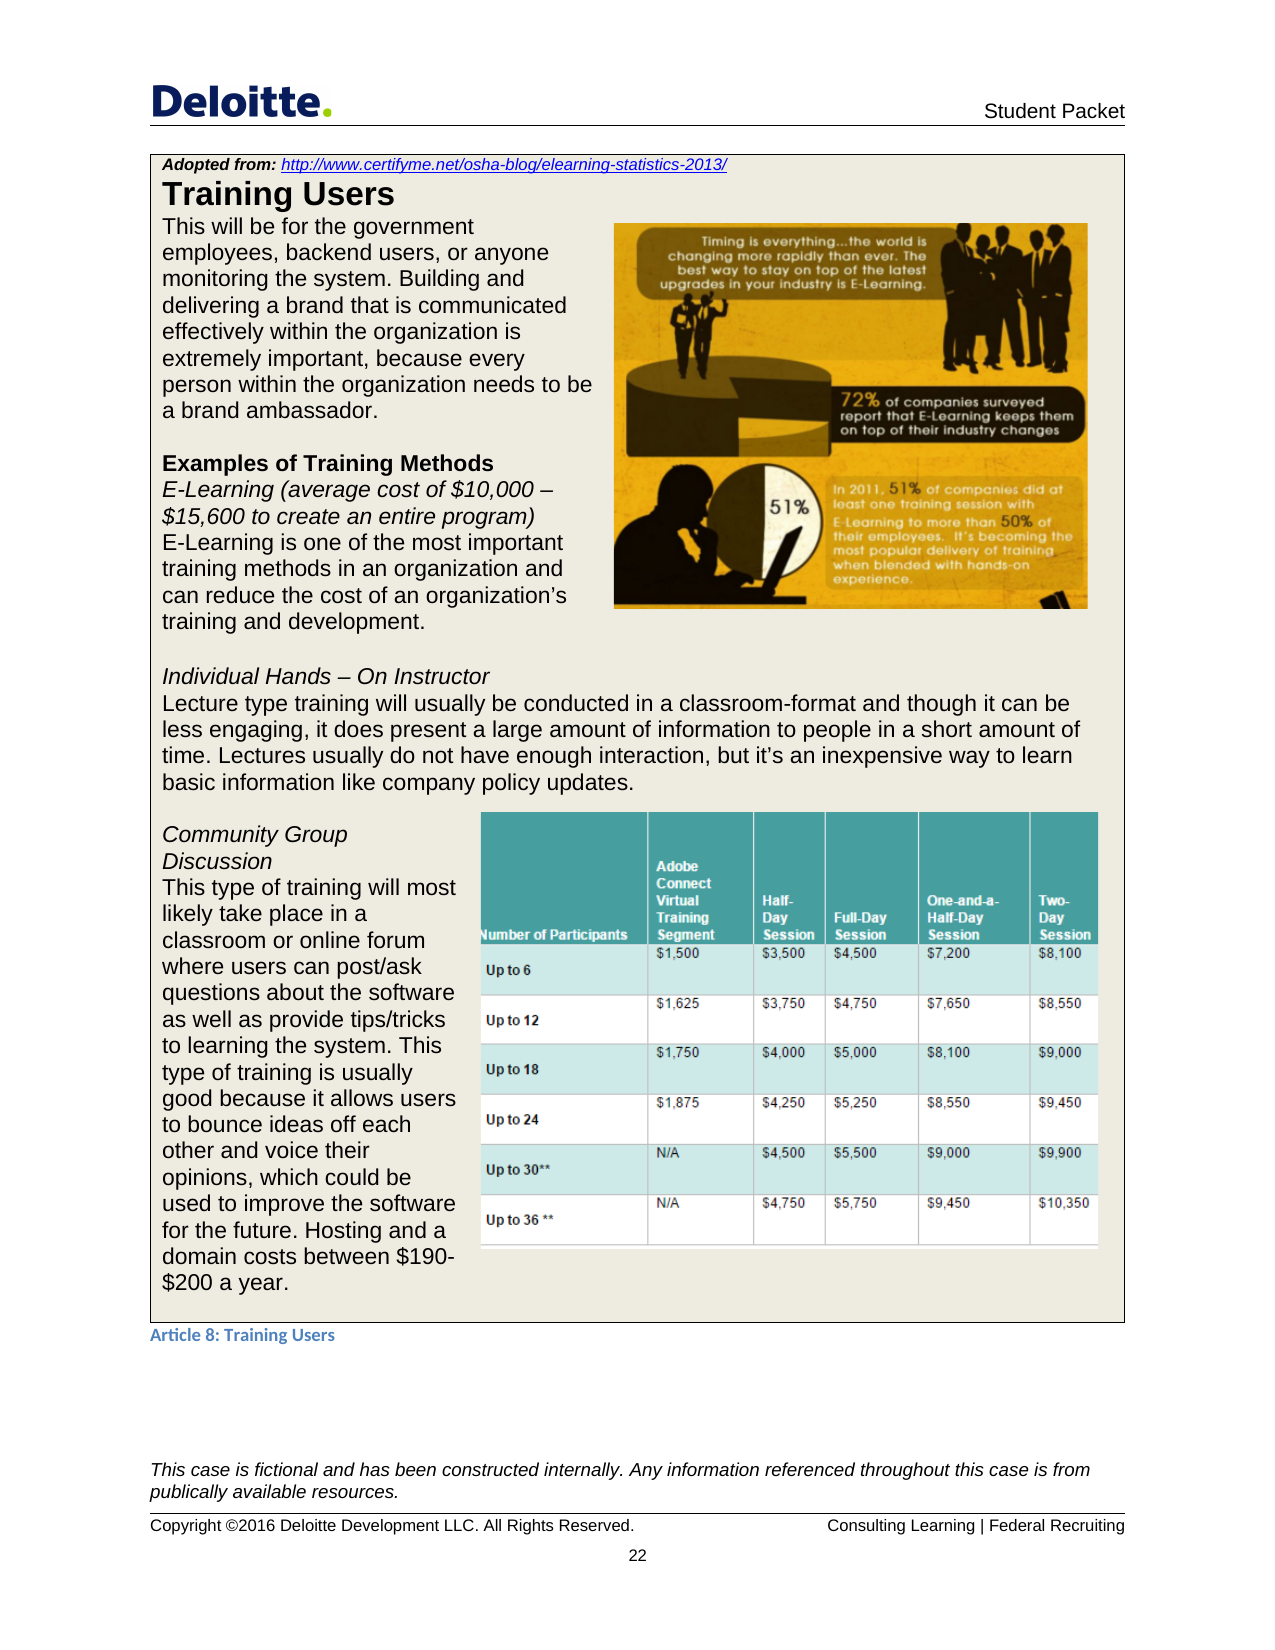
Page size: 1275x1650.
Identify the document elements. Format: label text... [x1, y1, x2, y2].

table_header Adopted from: http://www.certifyme.net/osha-blog/elearning-statistics-2013/ Training Users This will be for the government employees, backend users, or anyone monitoring the system. Building and delivering a brand that is communicated effectively within the organization is extremely important, because every person within the organization needs to be a brand ambassador. Examples of Training Methods E-Learning (average cost of $10,000 – $15,600 to create an entire program) E-Learning is one of the most important training methods in an organization and can reduce the cost of an organization’s training and development. Individual Hands – On Instructor Lecture type training will usually be conducted in a classroom-format and though it can be less engaging, it does present a large amount of information to people in a short amount of time. Lectures usually do not have enough interaction, but it’s an inexpensive way to learn basic information like company policy updates. Community Group Discussion This type of training will most likely take place in a classroom or online forum where users can post/ask questions about the software as well as provide tips/tricks to learning the system. This type of training is usually good because it allows users to bounce ideas off each other and voice their opinions, which could be used to improve the software for the future. Hosting and a domain costs between $190-$200 a year. [151, 155, 1124, 1137]
picture [479, 628, 1098, 1063]
text Article 8: Training Users [150, 1139, 1125, 1161]
picture [153, 85, 332, 117]
